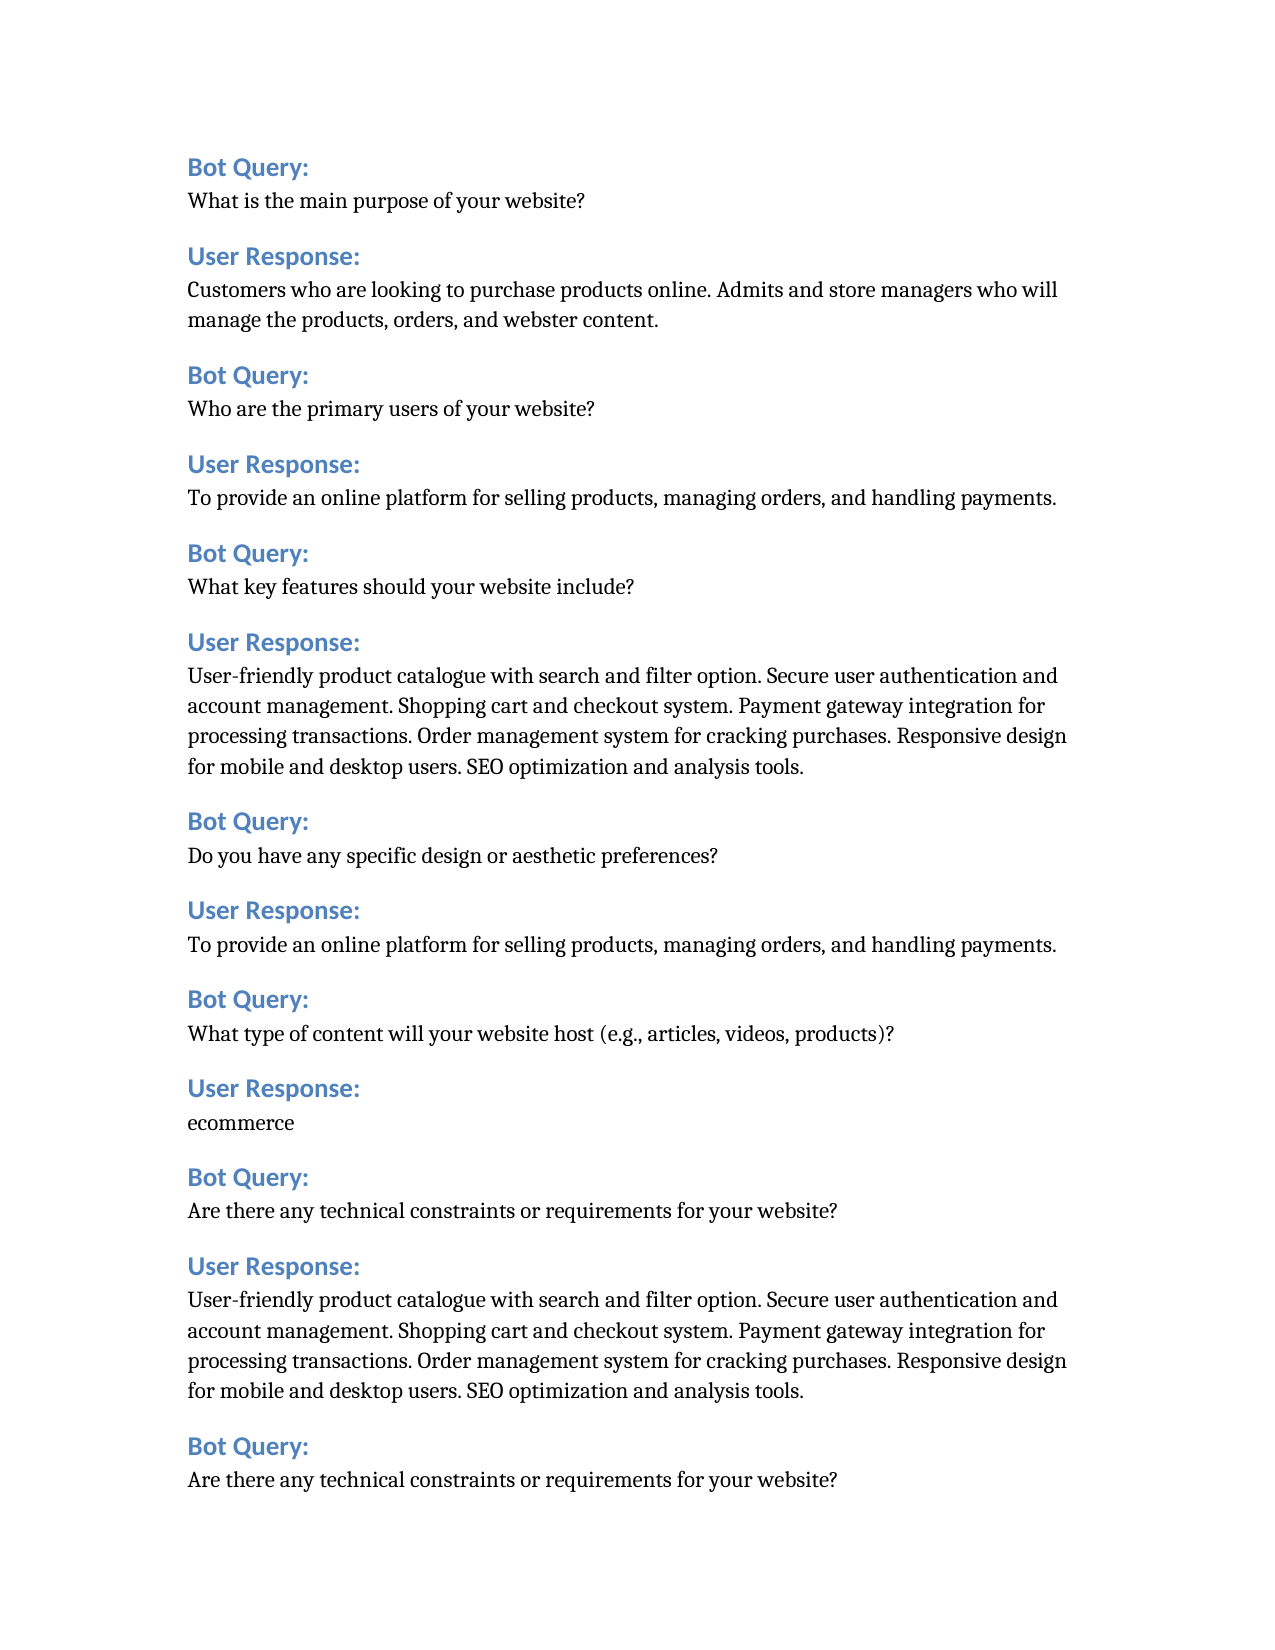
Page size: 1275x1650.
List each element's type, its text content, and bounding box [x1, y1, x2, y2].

text ecommerce [187, 1109, 1087, 1136]
text What is the main purpose of your website? [187, 188, 1087, 214]
subtitle User Response: [187, 1249, 1087, 1282]
text Are there any technical constraints or requirements for your website? [187, 1467, 1087, 1493]
text What type of content will your website host (e.g., articles, videos, products)? [187, 1020, 1087, 1047]
text Are there any technical constraints or requirements for your website? [187, 1198, 1087, 1225]
text Who are the primary users of your website? [187, 396, 1087, 422]
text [187, 1287, 1087, 1404]
subtitle Bot Query: [187, 1429, 1087, 1462]
text What key features should your website include? [187, 574, 1087, 600]
subtitle User Response: [187, 893, 1087, 927]
subtitle User Response: [187, 239, 1087, 272]
subtitle Bot Query: [187, 536, 1087, 569]
subtitle Bot Query: [187, 358, 1087, 391]
subtitle Bot Query: [187, 150, 1087, 183]
subtitle User Response: [187, 625, 1087, 658]
text Customers who are looking to purchase products online. Admits and store managers who will manage the products, orders, and webster content. [187, 277, 1087, 333]
text To provide an online platform for selling products, managing orders, and handling payments. [187, 485, 1087, 511]
subtitle Bot Query: [187, 982, 1087, 1016]
subtitle Bot Query: [187, 1160, 1087, 1193]
text Do you have any specific design or aesthetic preferences? [187, 842, 1087, 869]
subtitle User Response: [187, 1071, 1087, 1104]
subtitle Bot Query: [187, 804, 1087, 838]
subtitle User Response: [187, 447, 1087, 480]
text To provide an online platform for selling products, managing orders, and handling payments. [187, 931, 1087, 958]
